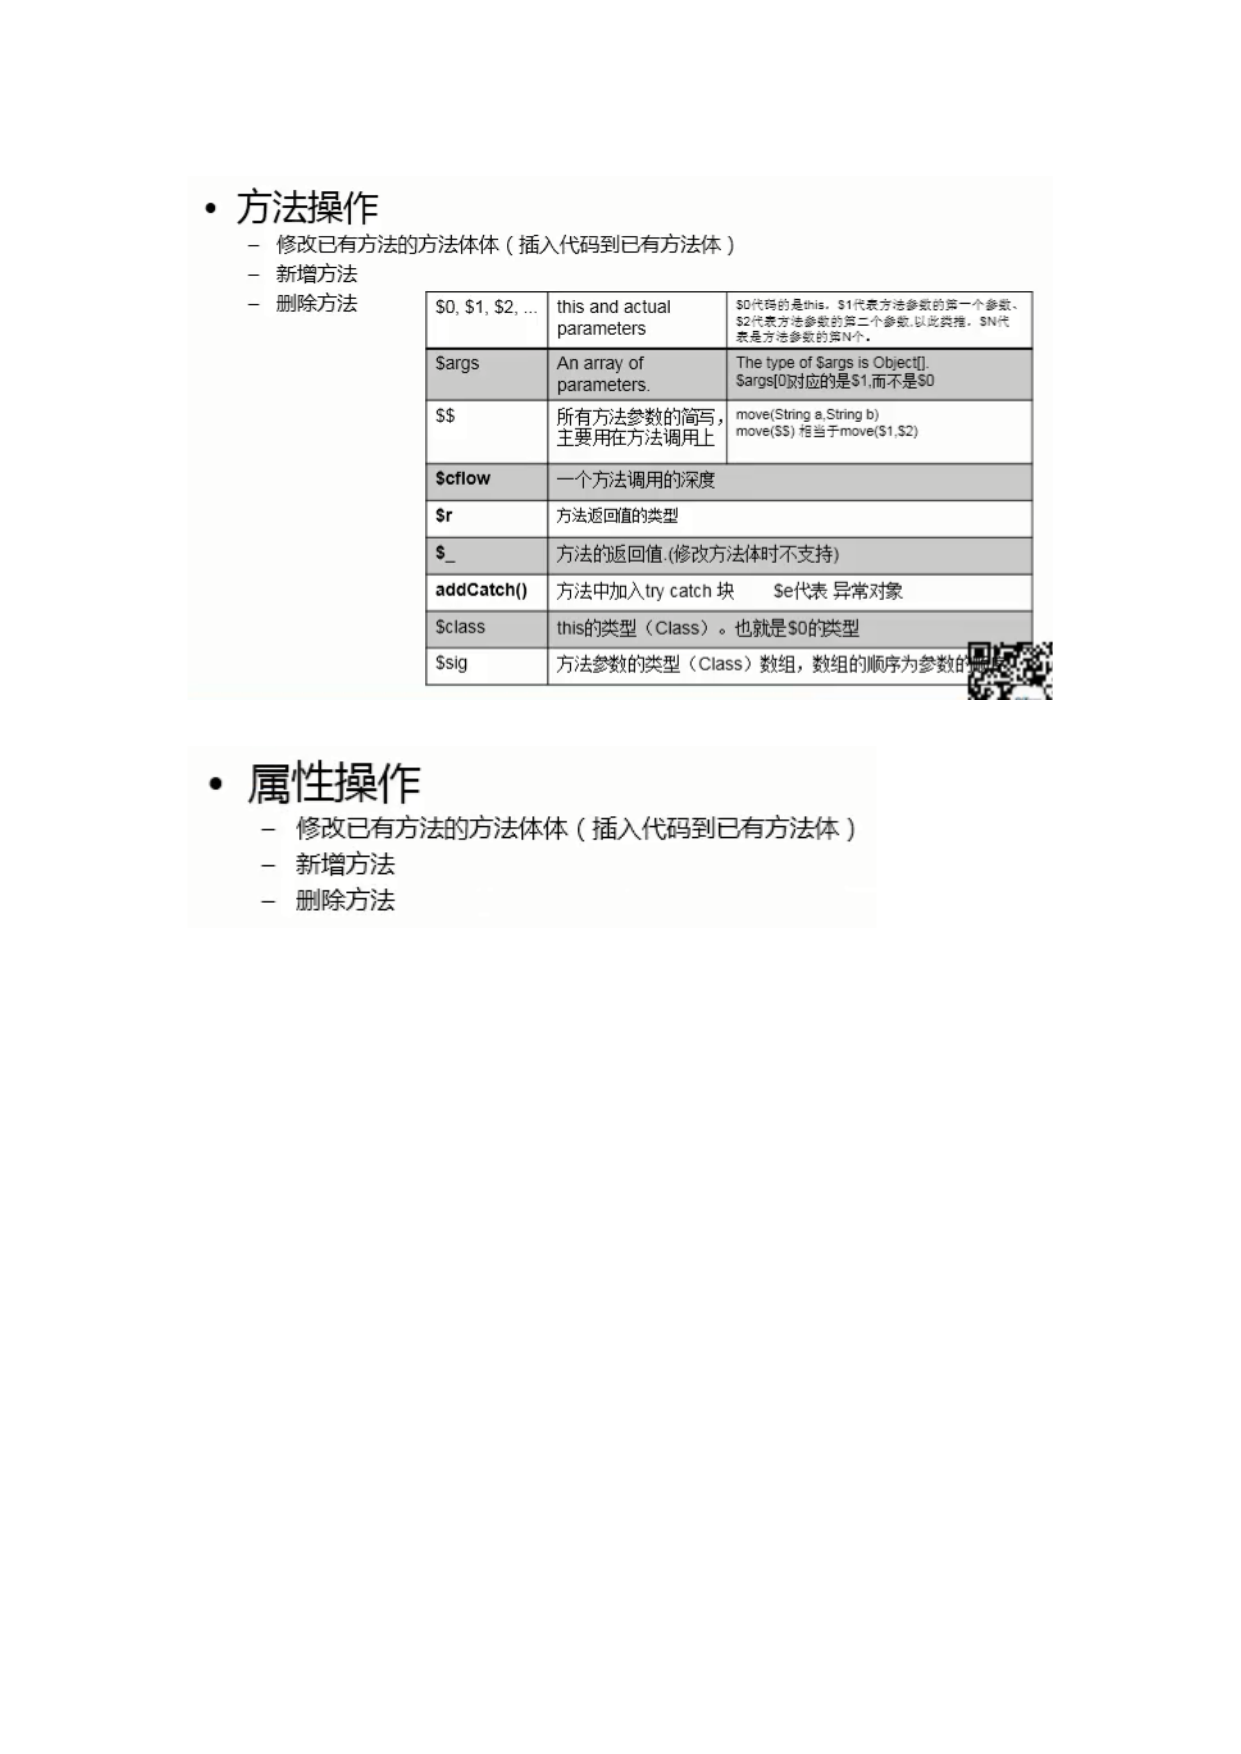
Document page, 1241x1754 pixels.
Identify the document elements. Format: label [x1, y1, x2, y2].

picture [187, 176, 1053, 700]
picture [187, 746, 877, 928]
